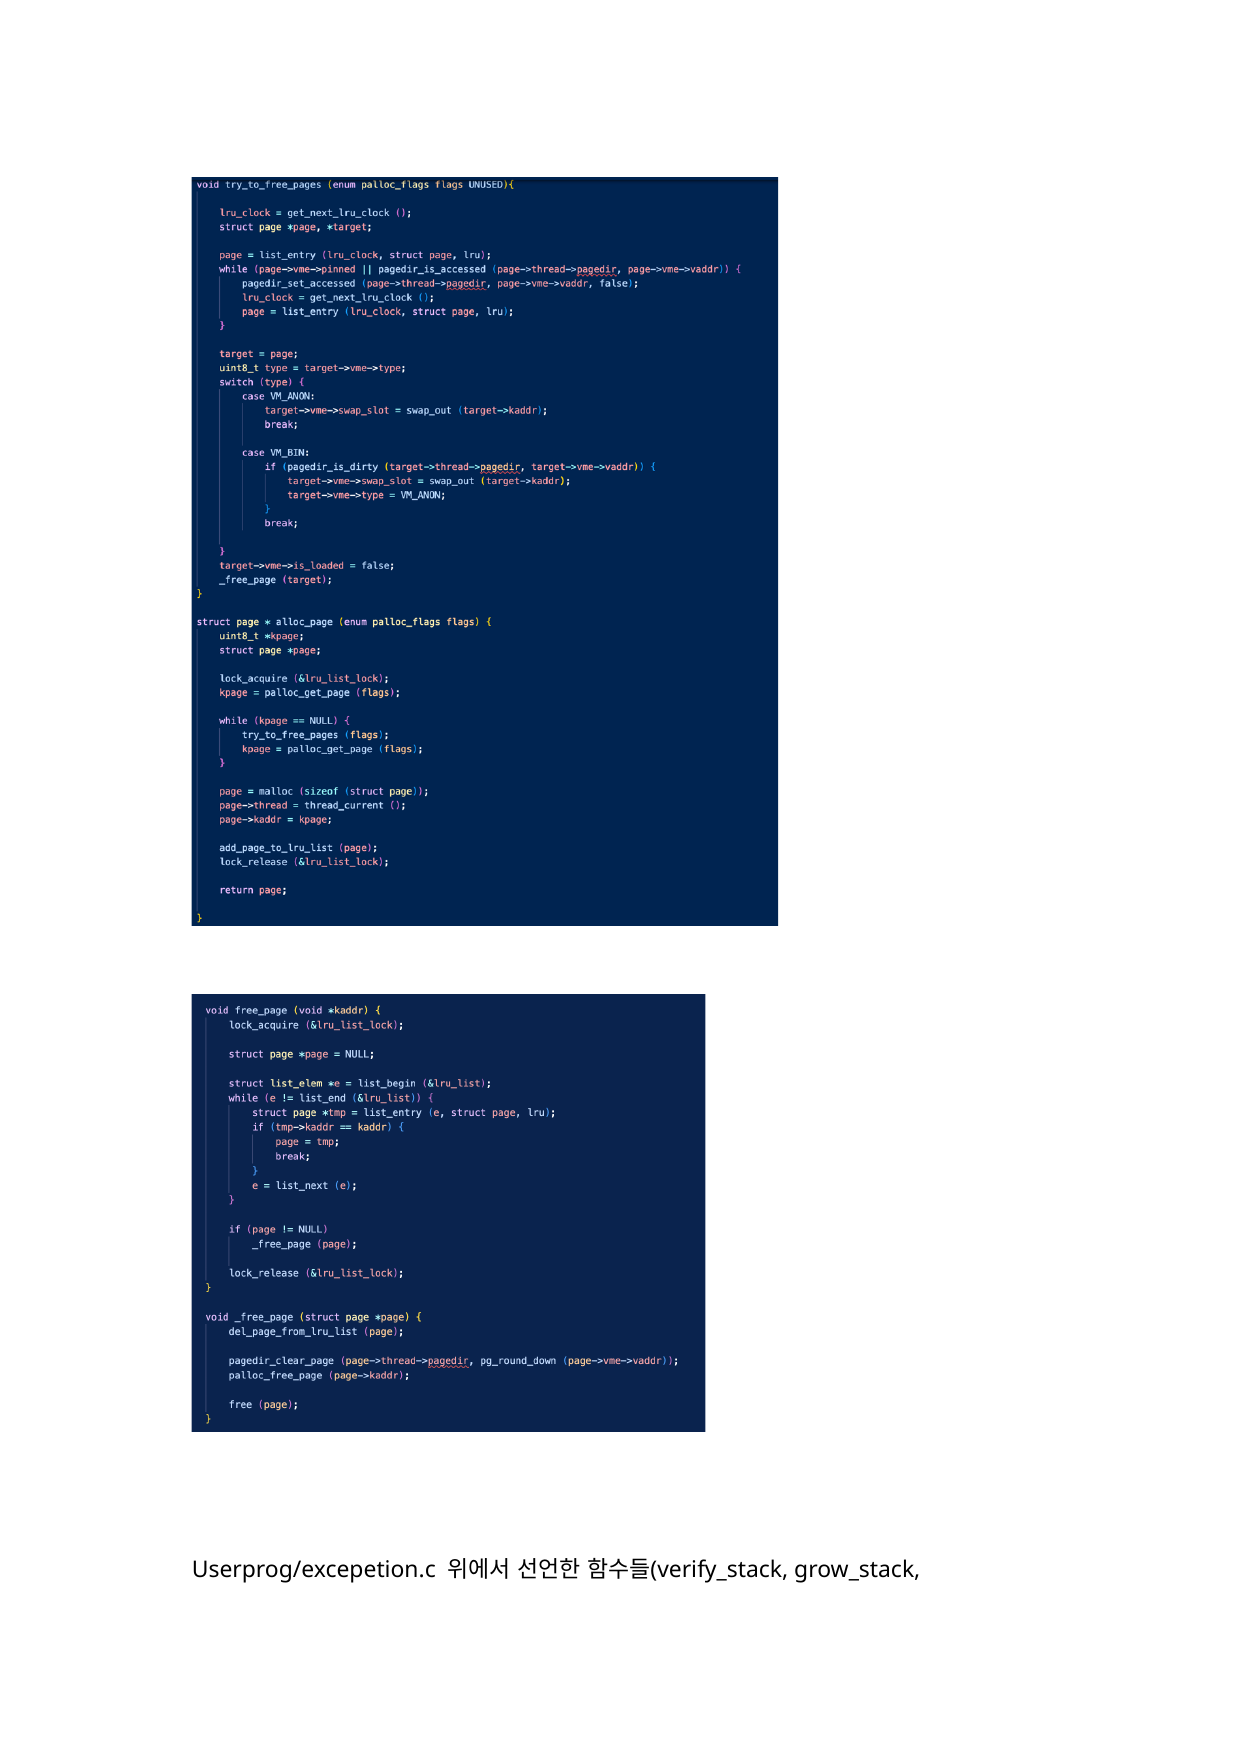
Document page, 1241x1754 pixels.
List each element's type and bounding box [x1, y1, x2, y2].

picture [191, 994, 706, 1432]
picture [191, 177, 779, 926]
text [192, 1551, 1090, 1584]
